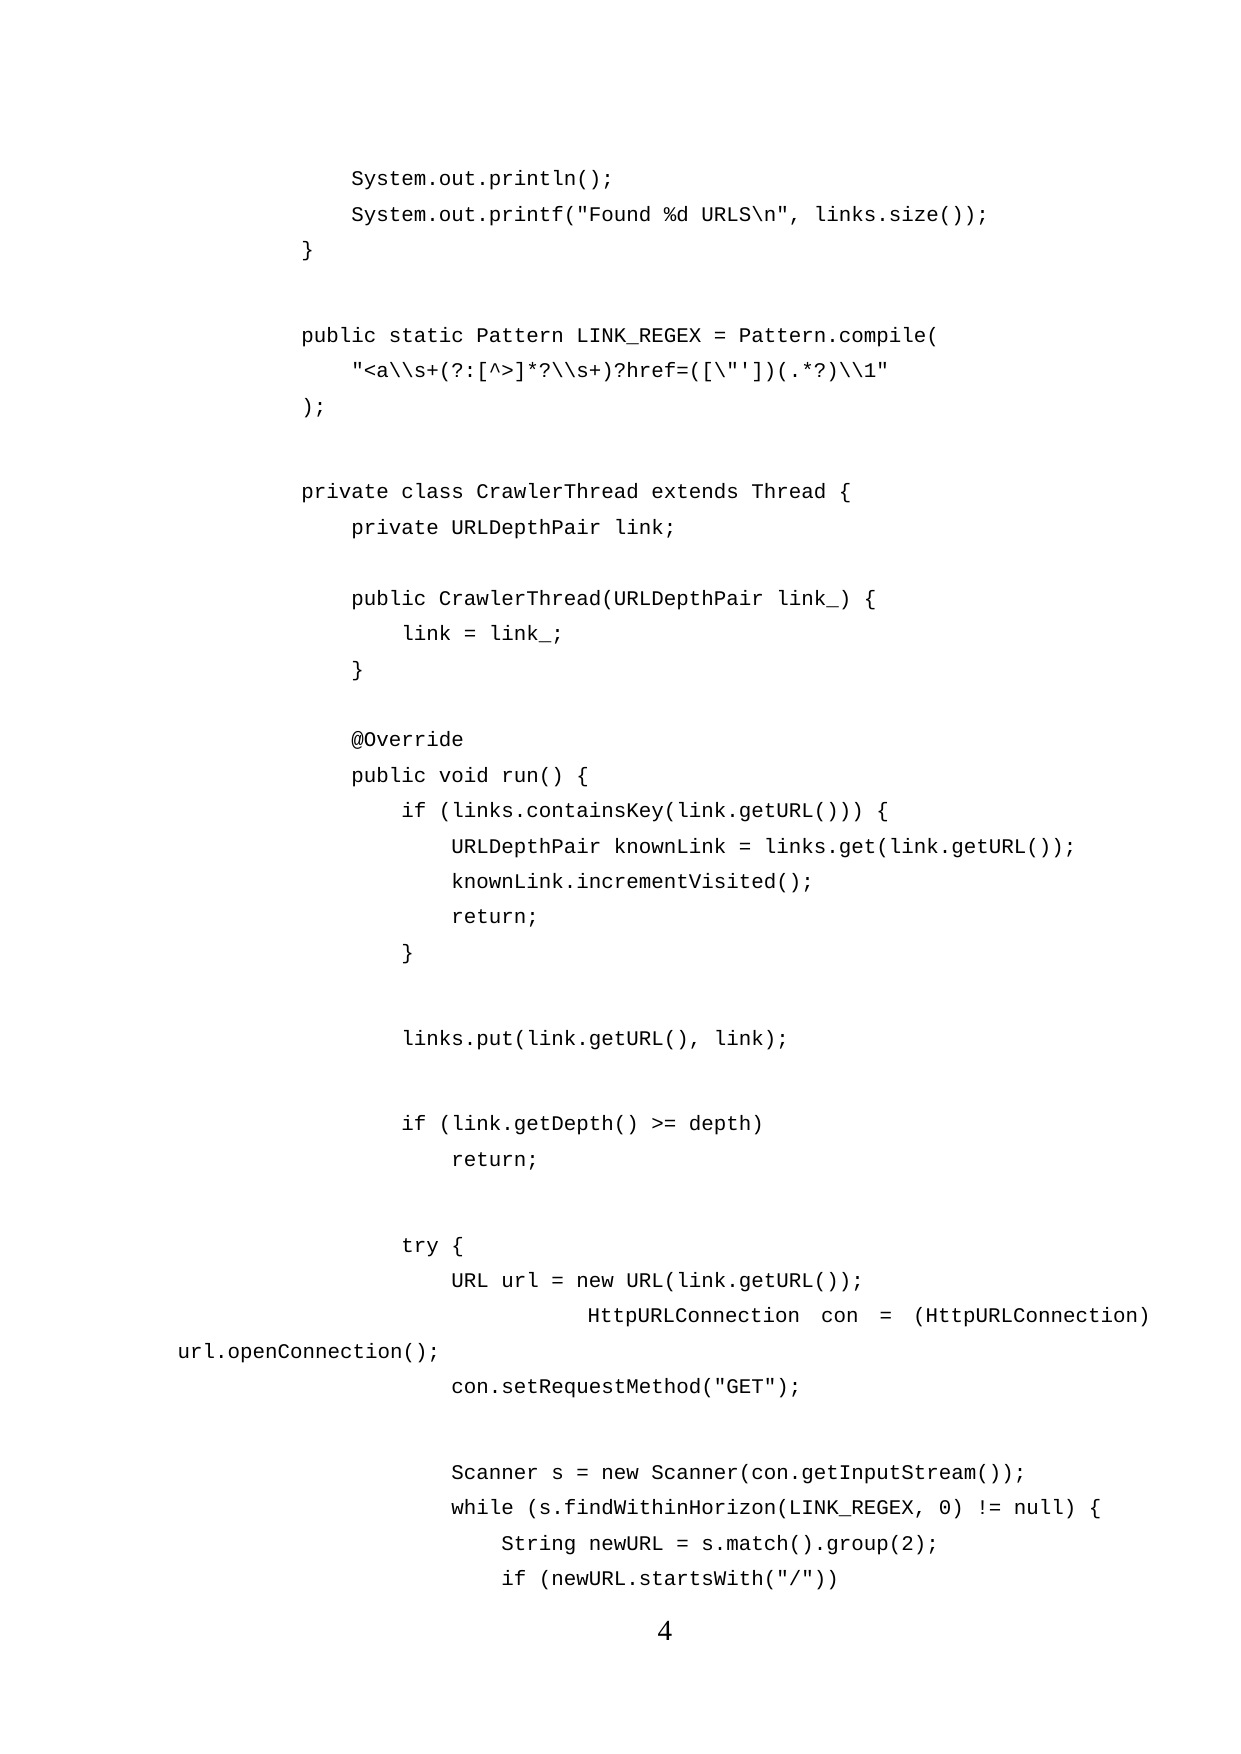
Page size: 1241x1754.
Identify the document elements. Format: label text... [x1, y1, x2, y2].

text if (newURL.startsWith("/")) [177, 1568, 1152, 1592]
text public void run() { [177, 765, 1152, 788]
text public static Pattern LINK_REGEX = Pattern.compile( [177, 325, 1152, 349]
text return; [177, 1149, 1152, 1172]
text private class CrawlerThread extends Thread { [177, 482, 1152, 505]
text ); [177, 396, 1152, 419]
text link = link_; [177, 623, 1152, 647]
text private URLDepthPair link; [177, 517, 1152, 541]
text if (links.containsKey(link.getURL())) { [177, 800, 1152, 824]
text "<a\\s+(?:[^>]*?\\s+)?href=([\"'])(.*?)\\1" [177, 360, 1152, 384]
text URL url = new URL(link.getURL()); [177, 1270, 1152, 1294]
text return; [177, 907, 1152, 930]
text try { [177, 1234, 1152, 1258]
text URLDepthPair knownLink = links.get(link.getURL()); [177, 836, 1152, 859]
text links.put(link.getURL(), link); [177, 1028, 1152, 1051]
text HttpURLConnection con = (HttpURLConnection) url.openConnection(); [177, 1305, 1152, 1364]
text @Override [177, 729, 1152, 753]
text while (s.findWithinHorizon(LINK_REGEX, 0) != null) { [177, 1497, 1152, 1521]
text System.out.printf("Found %d URLS\n", links.size()); [177, 204, 1152, 227]
text knownLink.incrementVisited(); [177, 871, 1152, 895]
text System.out.println(); [177, 168, 1152, 192]
text con.setRequestMethod("GET"); [177, 1376, 1152, 1400]
text } [177, 942, 1152, 966]
text if (link.getDepth() >= depth) [177, 1113, 1152, 1137]
text Scanner s = new Scanner(con.getInputStream()); [177, 1462, 1152, 1486]
text String newURL = s.match().group(2); [177, 1533, 1152, 1556]
text } [177, 659, 1152, 682]
text public CrawlerThread(URLDepthPair link_) { [177, 588, 1152, 611]
text } [177, 239, 1152, 263]
